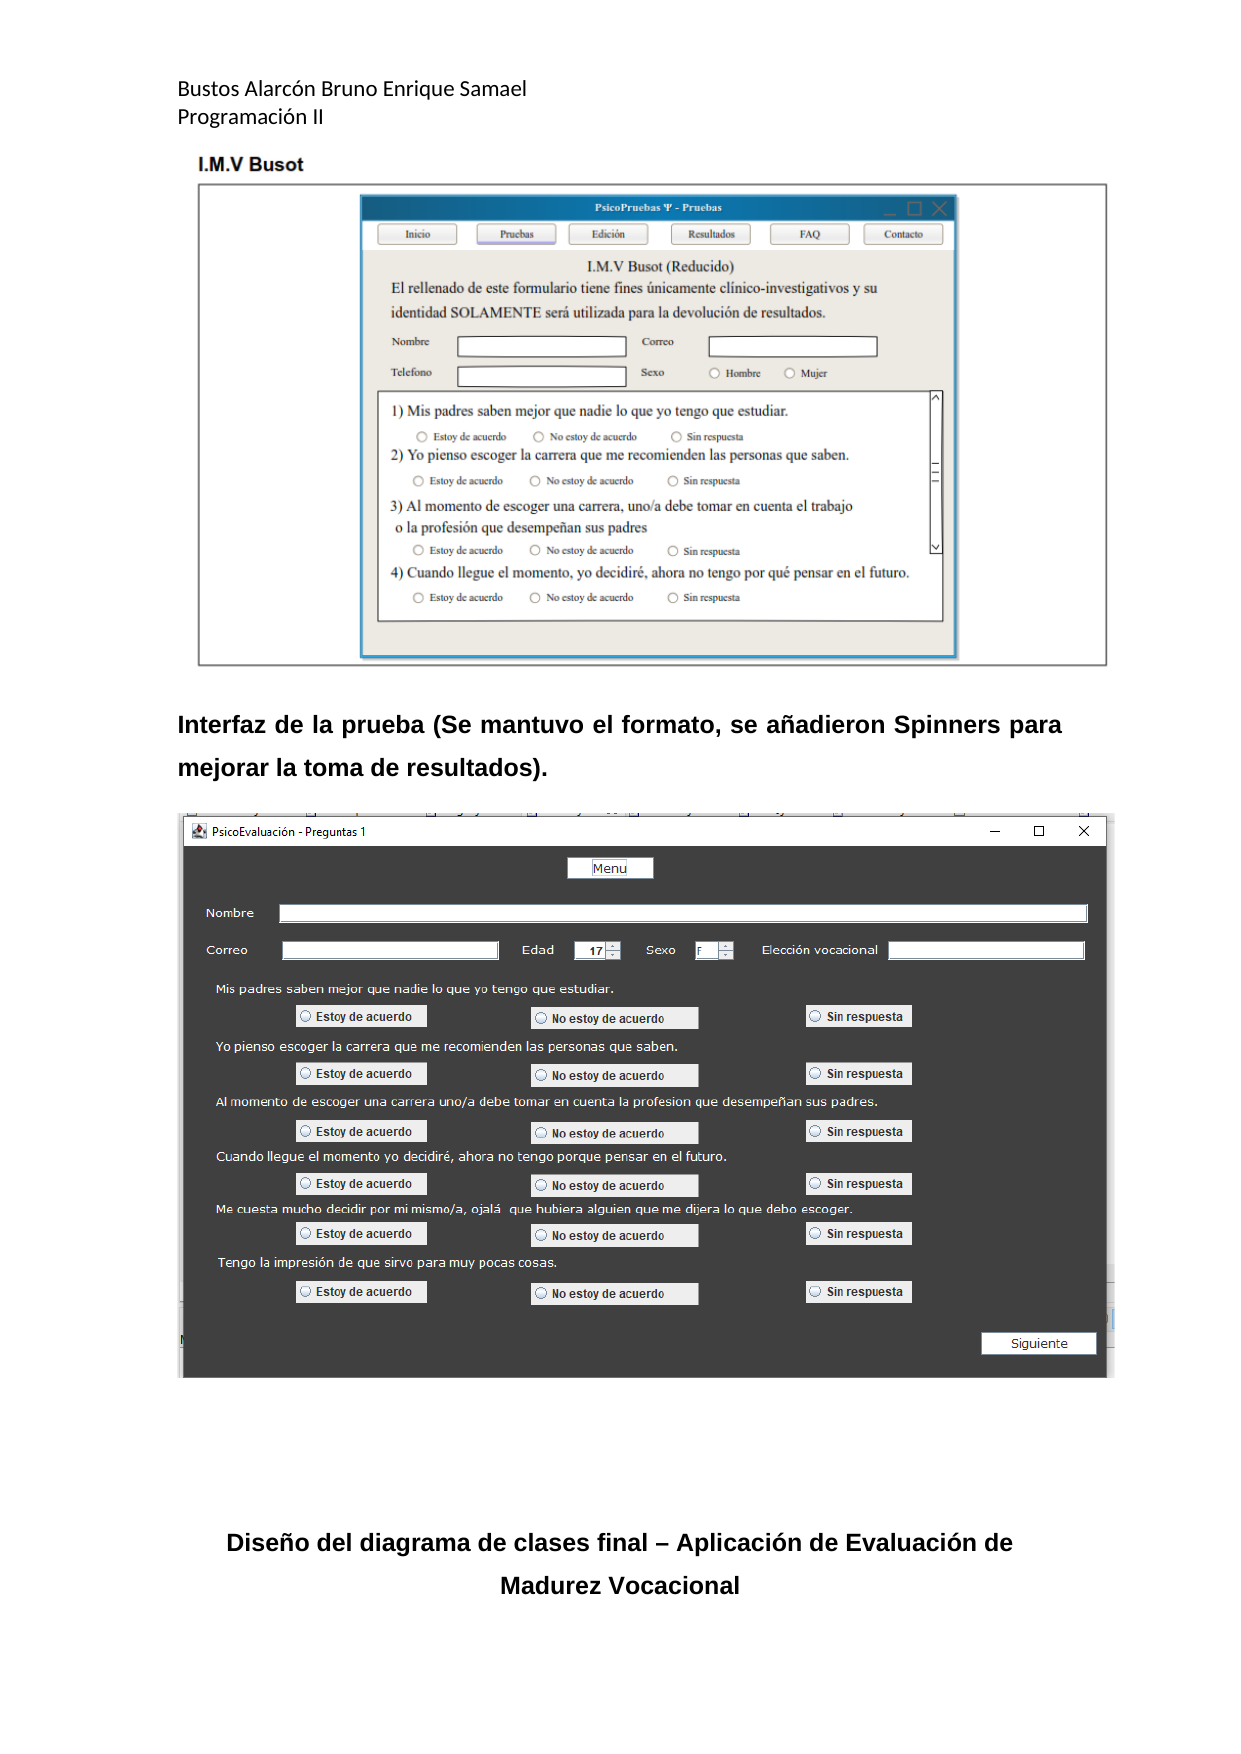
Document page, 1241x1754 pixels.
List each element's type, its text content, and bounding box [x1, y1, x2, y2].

text Diseño del diagrama de clases final – Aplicación de Evaluación de Madurez Vocacional [177, 1528, 1063, 1600]
picture [177, 813, 1115, 1378]
text Interfaz de la prueba (Se mantuvo el formato, se añadieron Spinners para mejorar la toma de resultados). [177, 710, 1063, 782]
picture [177, 147, 1114, 680]
